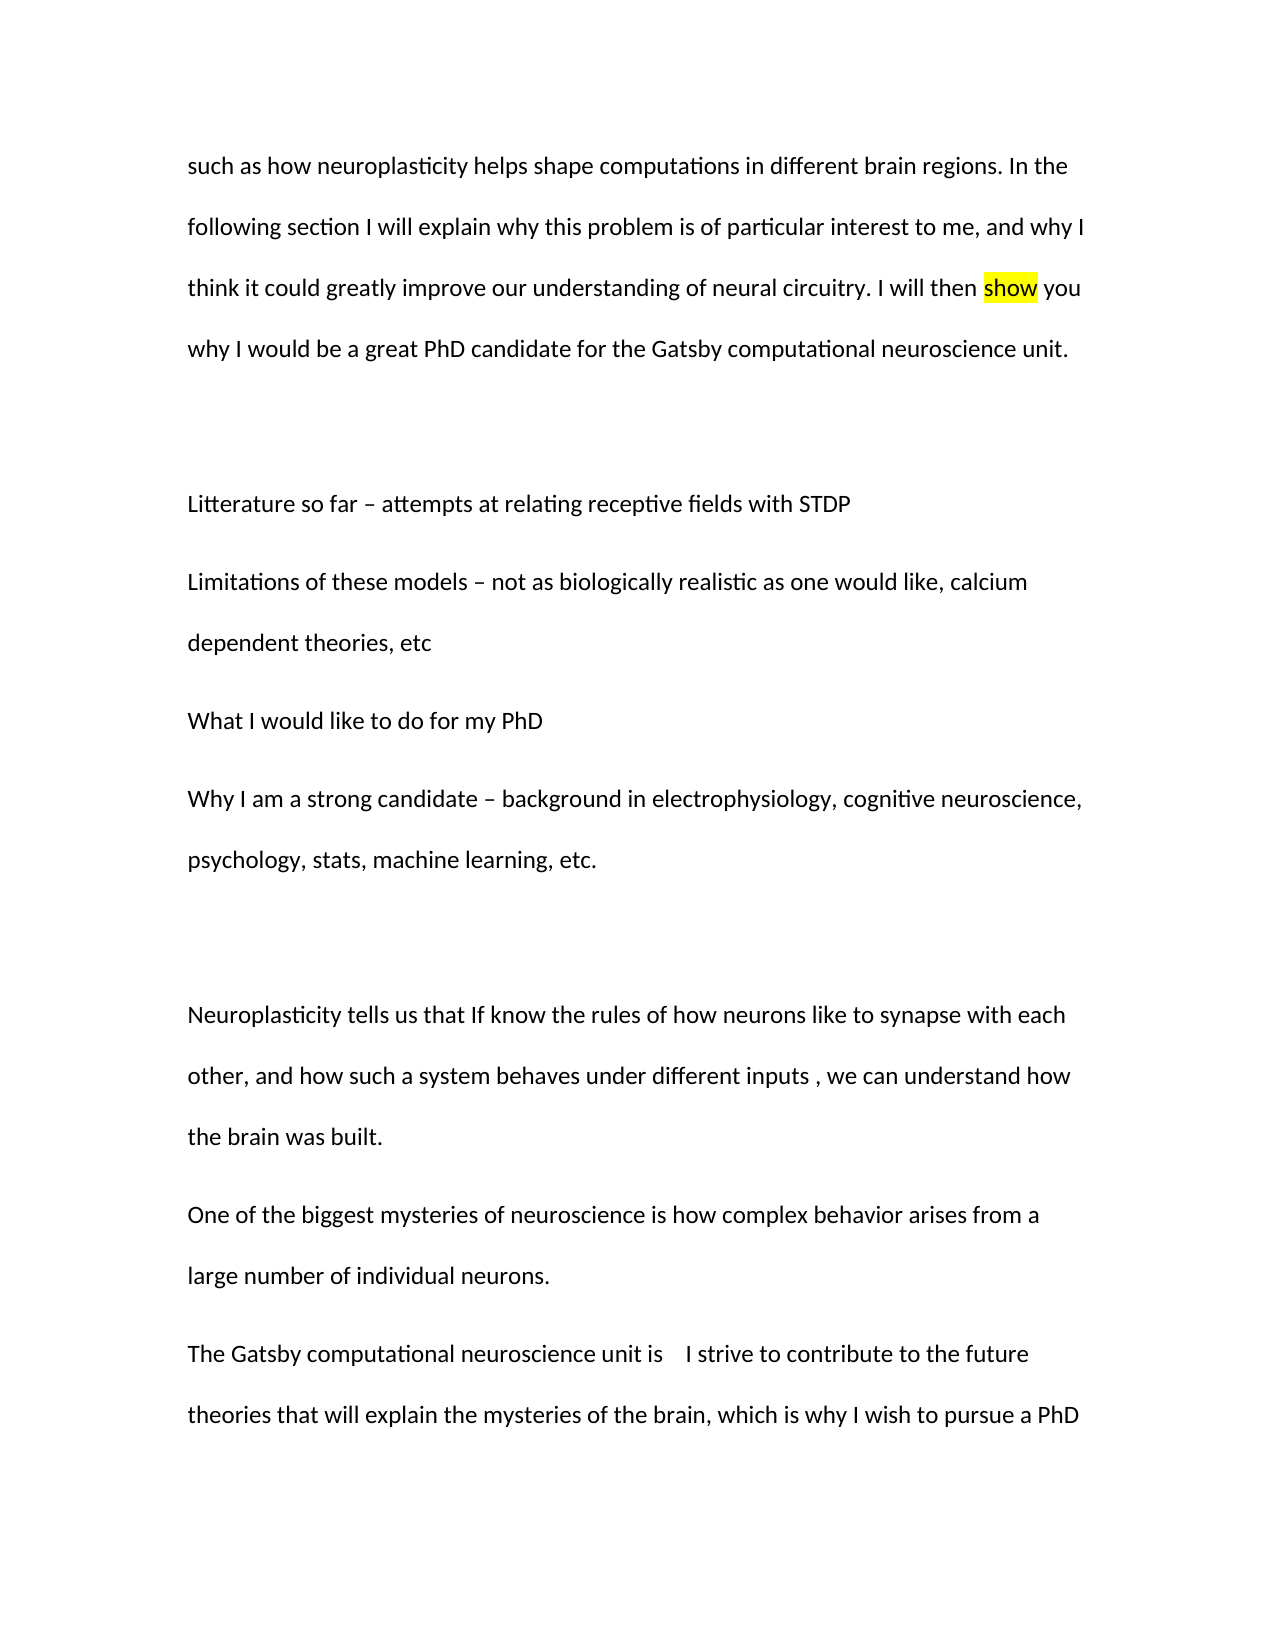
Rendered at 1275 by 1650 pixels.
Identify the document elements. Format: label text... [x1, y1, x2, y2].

text Litterature so far – attempts at relating receptive fields with STDP [187, 488, 1087, 519]
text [187, 1338, 1087, 1429]
text What I would like to do for my PhD [187, 705, 1087, 736]
text One of the biggest mysteries of neuroscience is how complex behavior arises from a large number of individual neurons. [187, 1199, 1087, 1291]
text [187, 150, 1087, 364]
text Limitations of these models – not as biologically realistic as one would like, calcium dependent theories, etc [187, 566, 1087, 658]
text Why I am a strong candidate – background in electrophysiology, cognitive neuroscience, psychology, stats, machine learning, etc. [187, 783, 1087, 874]
text Neuroplasticity tells us that If know the rules of how neurons like to synapse with each other, and how such a system behaves under different inputs , we can understand how the brain was built. [187, 999, 1087, 1152]
